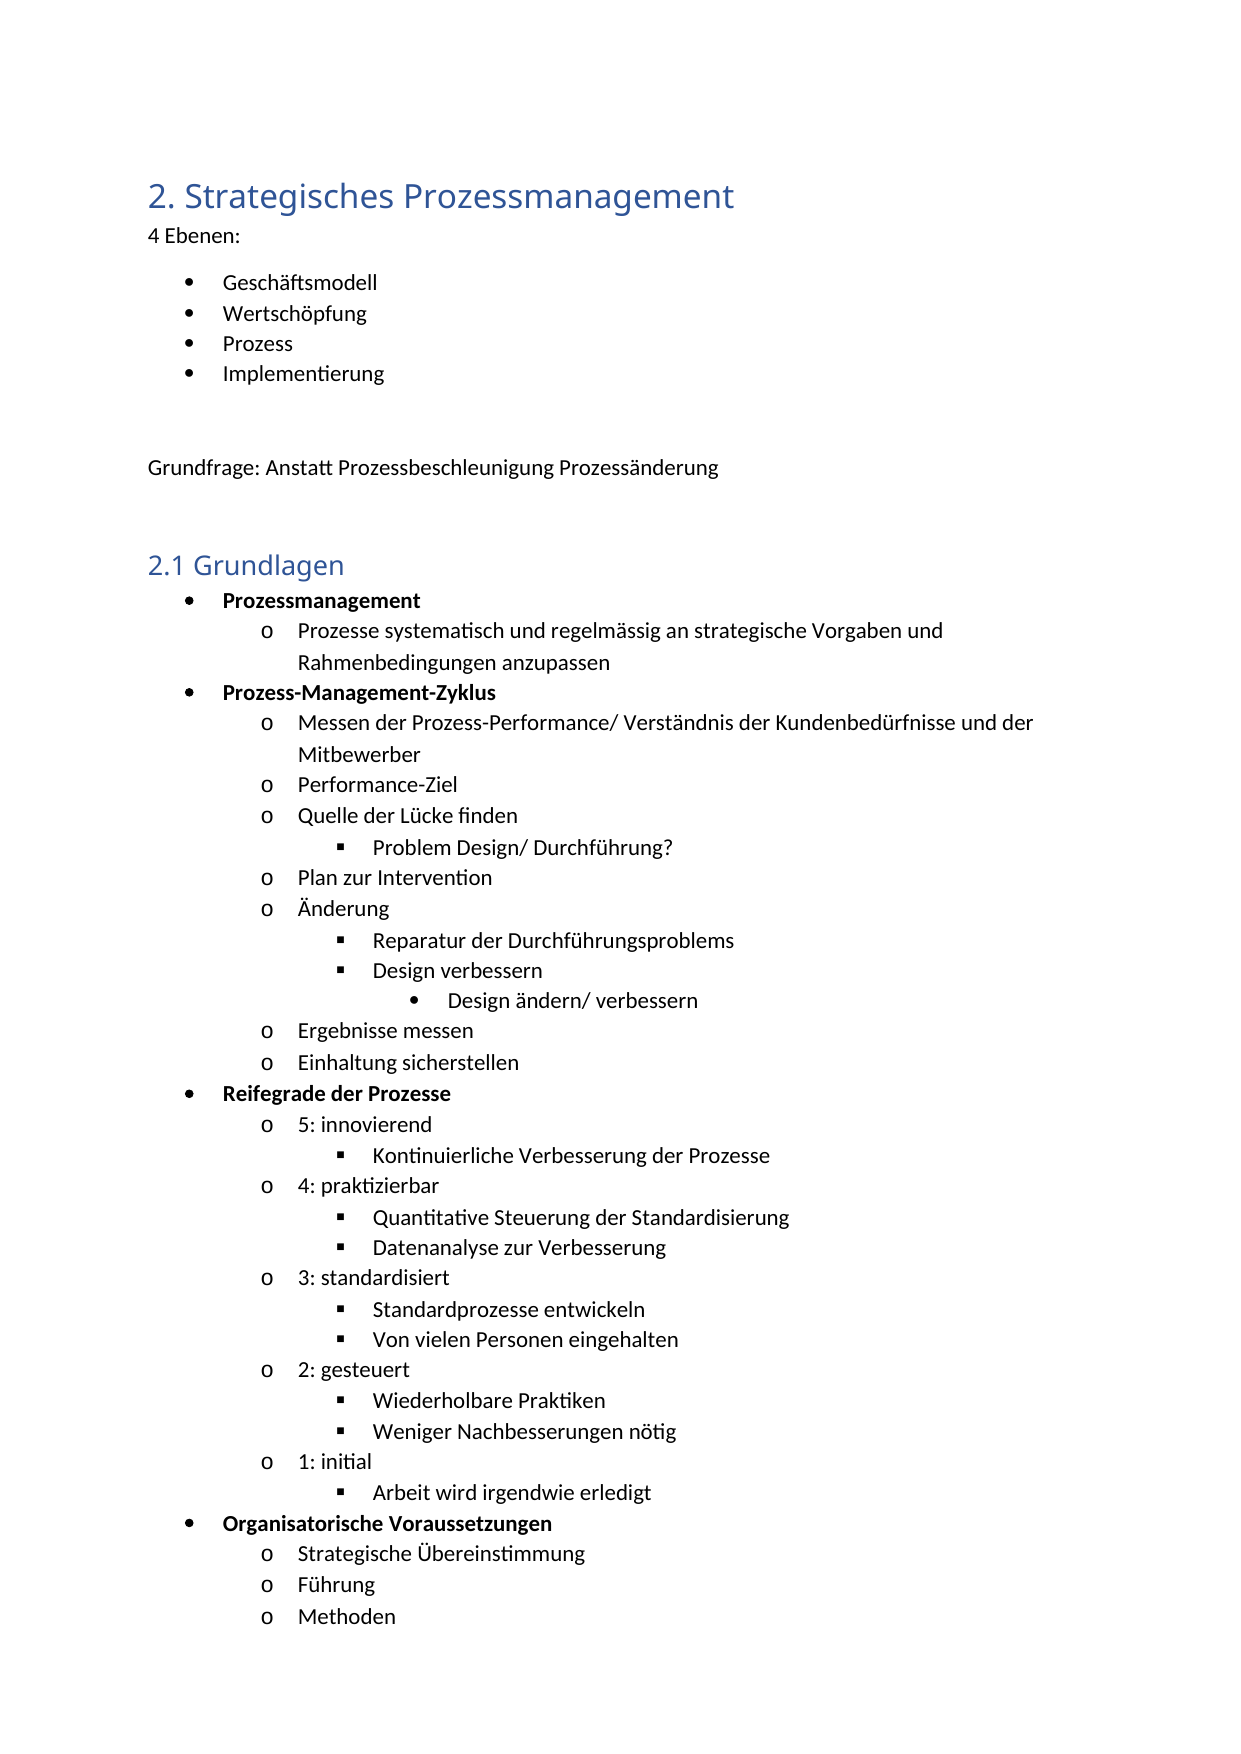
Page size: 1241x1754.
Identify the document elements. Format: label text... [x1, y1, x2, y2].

list Quantitative Steuerung der Standardisierung [335, 1203, 1093, 1231]
list 4: praktizierbar [260, 1171, 1093, 1201]
list Führung [260, 1570, 1093, 1599]
list Strategische Übereinstimmung [260, 1539, 1093, 1568]
list 1: initial [260, 1447, 1093, 1476]
list 3: standardisiert [260, 1263, 1093, 1292]
list Quelle der Lücke finden [260, 801, 1093, 831]
list 5: innovierend [260, 1110, 1093, 1139]
list Weniger Nachbesserungen nötig [335, 1417, 1093, 1445]
list Einhaltung sicherstellen [260, 1048, 1093, 1077]
list Arbeit wird irgendwie erledigt [335, 1478, 1093, 1506]
subtitle 2.1 Grundlagen [148, 547, 1093, 583]
list Reparatur der Durchführungsproblems [335, 926, 1093, 954]
list Wiederholbare Praktiken [335, 1387, 1093, 1414]
list Design verbessern [335, 956, 1093, 984]
list Plan zur Intervention [260, 863, 1093, 892]
text Grundfrage: Anstatt Prozessbeschleunigung Prozessänderung [148, 453, 1093, 481]
list Methoden [260, 1602, 1093, 1631]
list Design ändern/ verbessern [410, 986, 1093, 1014]
list 2: gesteuert [260, 1355, 1093, 1384]
list Wertschöpfung [185, 299, 1093, 327]
list Kontinuierliche Verbesserung der Prozesse [335, 1141, 1093, 1169]
list Problem Design/ Durchführung? [335, 833, 1093, 861]
list Standardprozesse entwickeln [335, 1295, 1093, 1323]
list Reifegrade der Prozesse [185, 1079, 1093, 1107]
list Prozessmanagement [185, 586, 1093, 614]
list Implementierung [185, 359, 1093, 387]
list Änderung [260, 894, 1093, 924]
list Geschäftsmodell [185, 268, 1093, 296]
list Messen der Prozess-Performance/ Verständnis der Kundenbedürfnisse und der Mitbewerber [260, 708, 1093, 768]
list Performance-Ziel [260, 770, 1093, 799]
list Ergebnisse messen [260, 1017, 1093, 1046]
list Prozess [185, 329, 1093, 357]
subtitle 2. Strategisches Prozessmanagement [148, 173, 1093, 218]
text 4 Ebenen: [148, 222, 1093, 249]
list Prozess-Management-Zyklus [185, 678, 1093, 706]
list Organisatorische Voraussetzungen [185, 1509, 1093, 1537]
list Datenanalyse zur Verbesserung [335, 1233, 1093, 1261]
list Prozesse systematisch und regelmässig an strategische Vorgaben und Rahmenbedingungen anzupassen [260, 617, 1093, 676]
list Von vielen Personen eingehalten [335, 1325, 1093, 1353]
